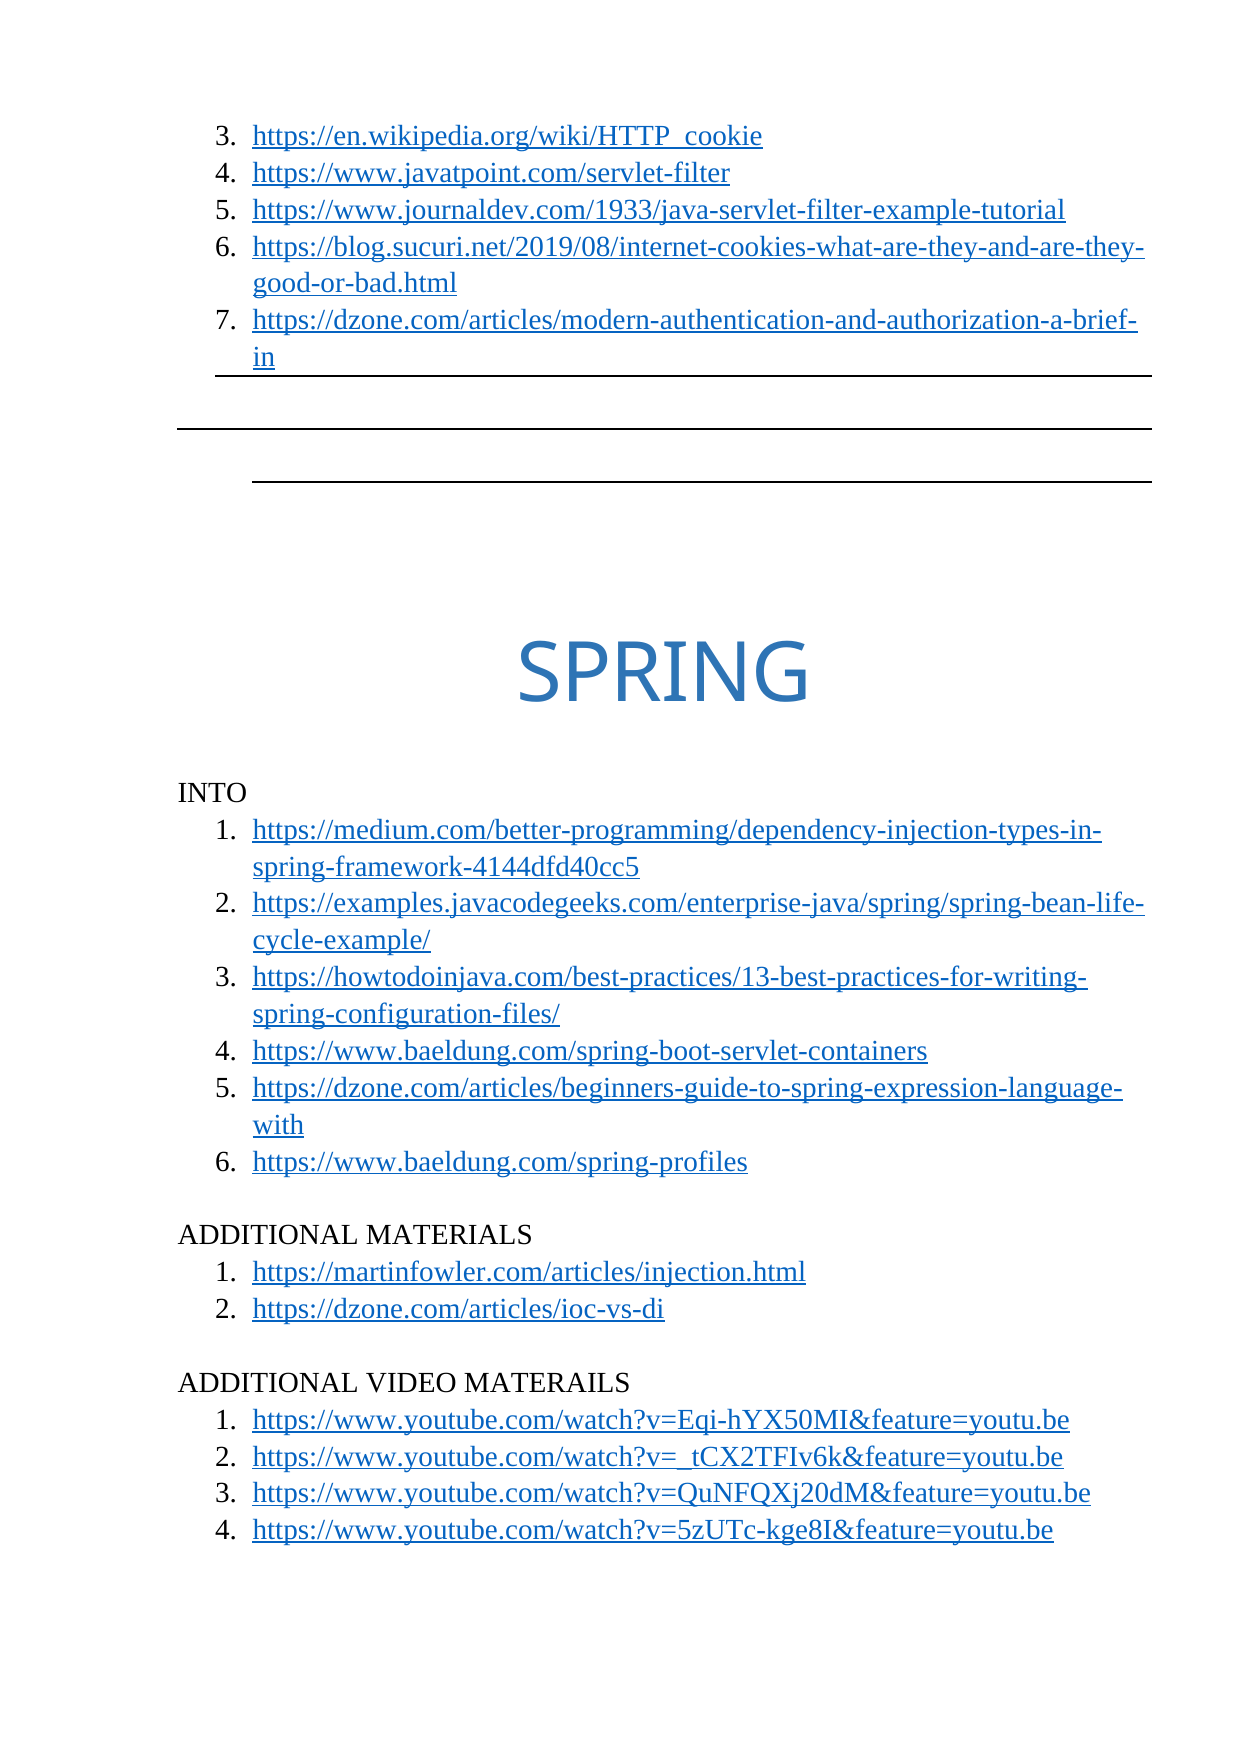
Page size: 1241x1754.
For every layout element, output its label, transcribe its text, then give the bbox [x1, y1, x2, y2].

list https://medium.com/better-programming/dependency-injection-types-in-spring-framework-4144dfd40cc5 [215, 812, 1152, 882]
list INTO [177, 775, 1152, 808]
list https://dzone.com/articles/modern-authentication-and-authorization-a-brief-in [215, 302, 1152, 375]
list https://martinfowler.com/articles/injection.html [215, 1254, 1152, 1288]
list https://www.baeldung.com/spring-boot-servlet-containers [215, 1033, 1152, 1067]
list https://examples.javacodegeeks.com/enterprise-java/spring/spring-bean-life-cycle-example/ [215, 886, 1152, 956]
list https://www.youtube.com/watch?v=_tCX2TFIv6k&feature=youtu.be [215, 1439, 1152, 1472]
list https://en.wikipedia.org/wiki/HTTP_cookie [215, 118, 1152, 152]
list https://www.youtube.com/watch?v=5zUTc-kge8I&feature=youtu.be [215, 1512, 1152, 1546]
list https://blog.sucuri.net/2019/08/internet-cookies-what-are-they-and-are-they-good-or-bad.html [215, 229, 1152, 299]
list ADDITIONAL MATERIALS [177, 1217, 1152, 1251]
list https://dzone.com/articles/beginners-guide-to-spring-expression-language-with [215, 1070, 1152, 1140]
title SPRING [177, 612, 1152, 726]
list https://www.baeldung.com/spring-profiles [215, 1144, 1152, 1177]
list https://www.youtube.com/watch?v=Eqi-hYX50MI&feature=youtu.be [215, 1402, 1152, 1435]
list https://dzone.com/articles/ioc-vs-di [215, 1291, 1152, 1325]
list https://www.youtube.com/watch?v=QuNFQXj20dM&feature=youtu.be [215, 1476, 1152, 1509]
list https://howtodoinjava.com/best-practices/13-best-practices-for-writing-spring-configuration-files/ [215, 959, 1152, 1030]
list ADDITIONAL VIDEO MATERAILS [177, 1365, 1152, 1398]
list https://www.javatpoint.com/servlet-filter [215, 155, 1152, 188]
list https://www.journaldev.com/1933/java-servlet-filter-example-tutorial [215, 192, 1152, 225]
